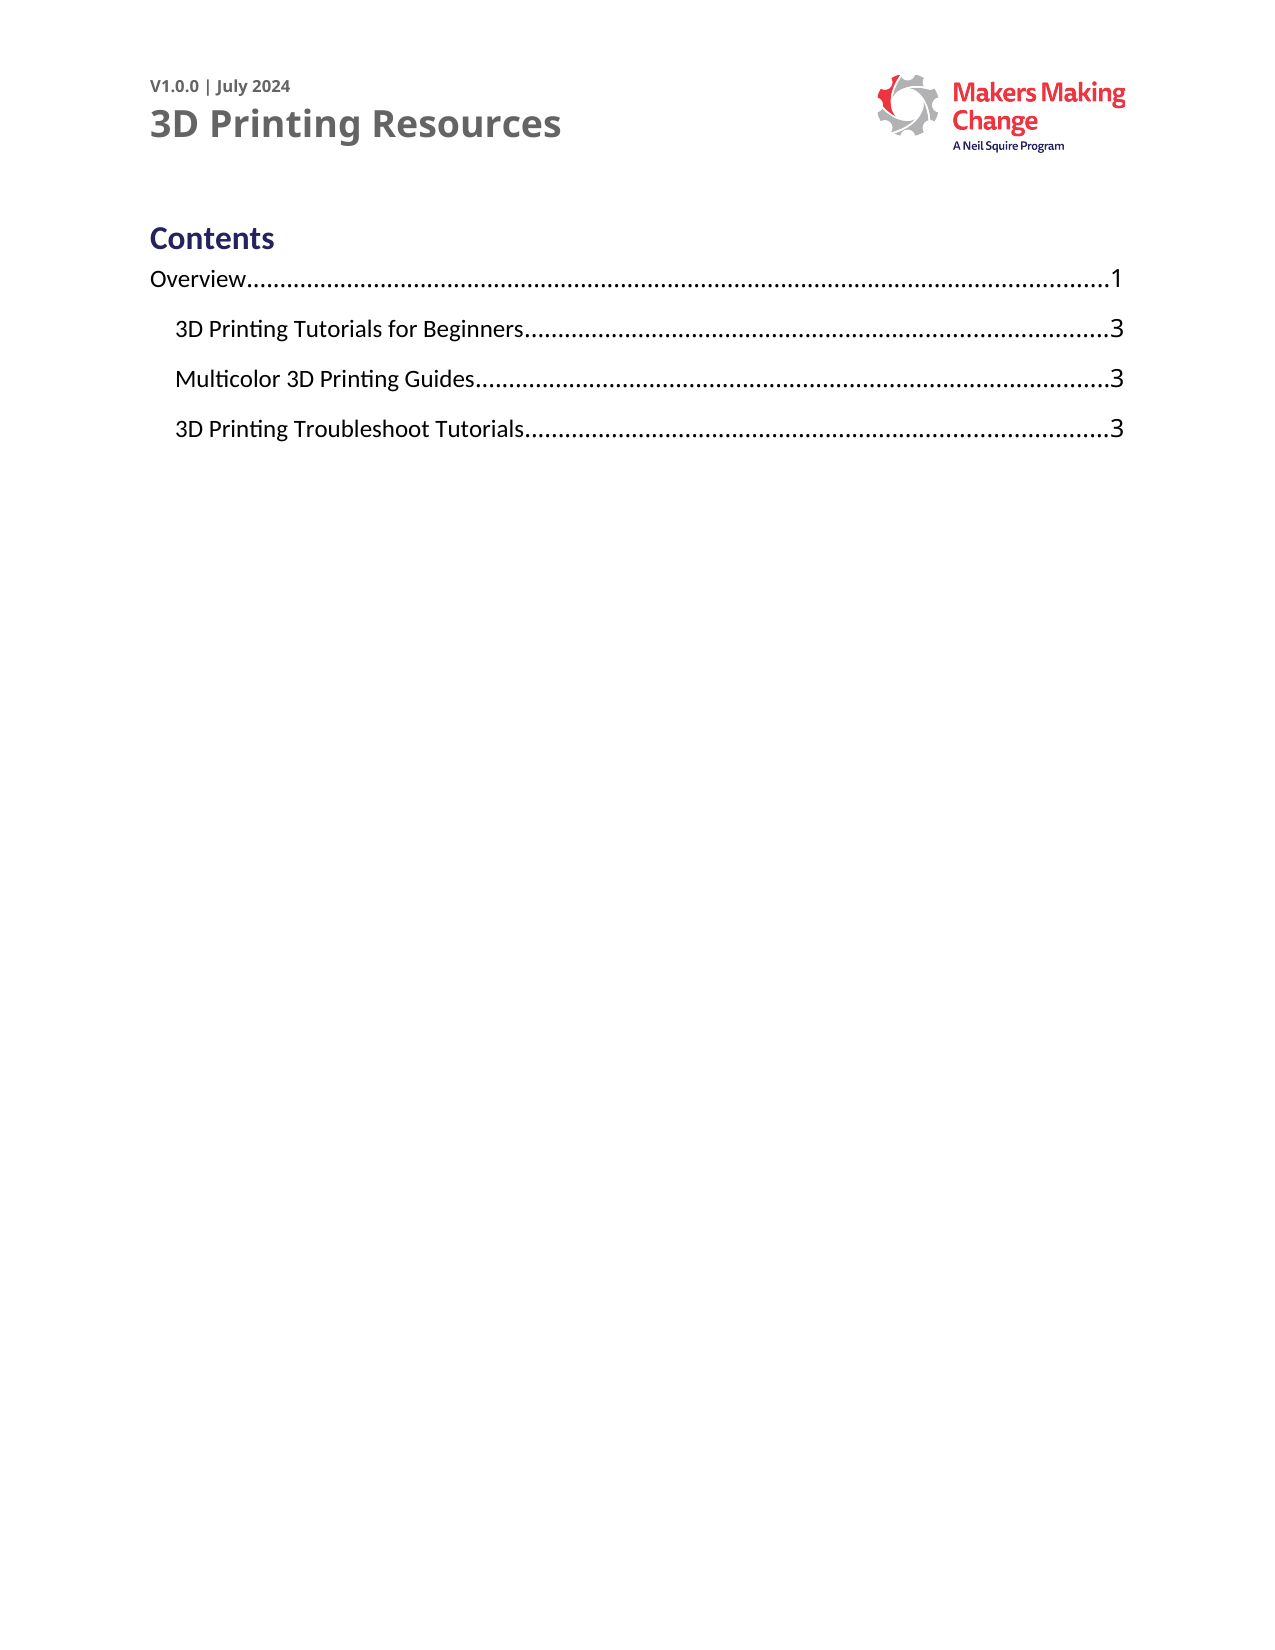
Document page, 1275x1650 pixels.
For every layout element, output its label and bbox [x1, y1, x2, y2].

picture [877, 75, 1125, 153]
